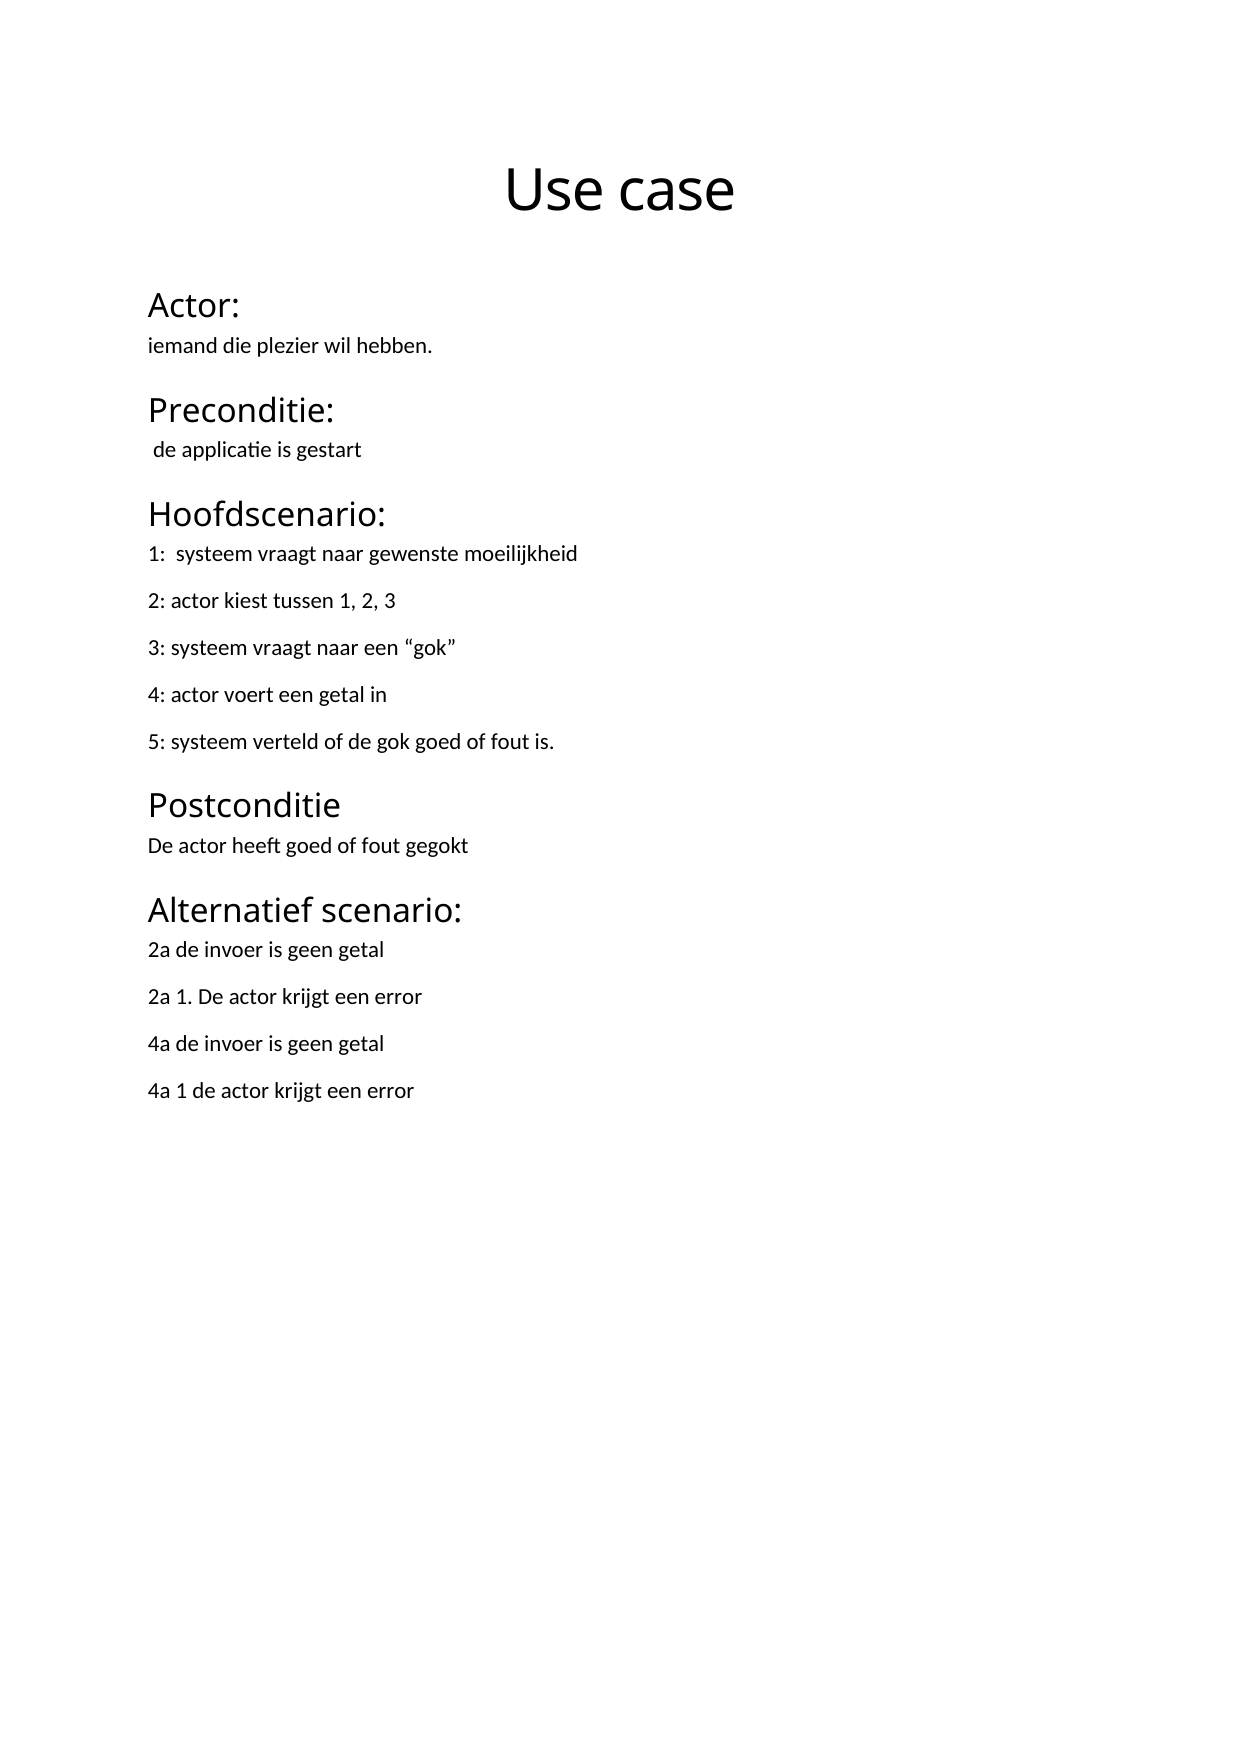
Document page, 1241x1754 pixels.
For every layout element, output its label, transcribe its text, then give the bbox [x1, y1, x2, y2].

title Use case [148, 148, 1093, 227]
subtitle Preconditie: [148, 386, 1093, 432]
text 4a 1 de actor krijgt een error [148, 1076, 1093, 1104]
subtitle Postconditie [148, 782, 1093, 828]
subtitle Alternatief scenario: [148, 886, 1093, 932]
text iemand die plezier wil hebben. [148, 331, 1093, 359]
text De actor heeft goed of fout gegokt [148, 831, 1093, 859]
text 3: systeem vraagt naar een “gok” [148, 633, 1093, 661]
text 5: systeem verteld of de gok goed of fout is. [148, 727, 1093, 755]
subtitle Hoofdscenario: [148, 491, 1093, 536]
subtitle Actor: [148, 282, 1093, 328]
text 2a 1. De actor krijgt een error [148, 982, 1093, 1010]
text 4a de invoer is geen getal [148, 1029, 1093, 1057]
text 1: systeem vraagt naar gewenste moeilijkheid [148, 539, 1093, 568]
text 2: actor kiest tussen 1, 2, 3 [148, 586, 1093, 614]
text de applicatie is gestart [148, 435, 1093, 463]
text 4: actor voert een getal in [148, 680, 1093, 708]
text 2a de invoer is geen getal [148, 935, 1093, 963]
